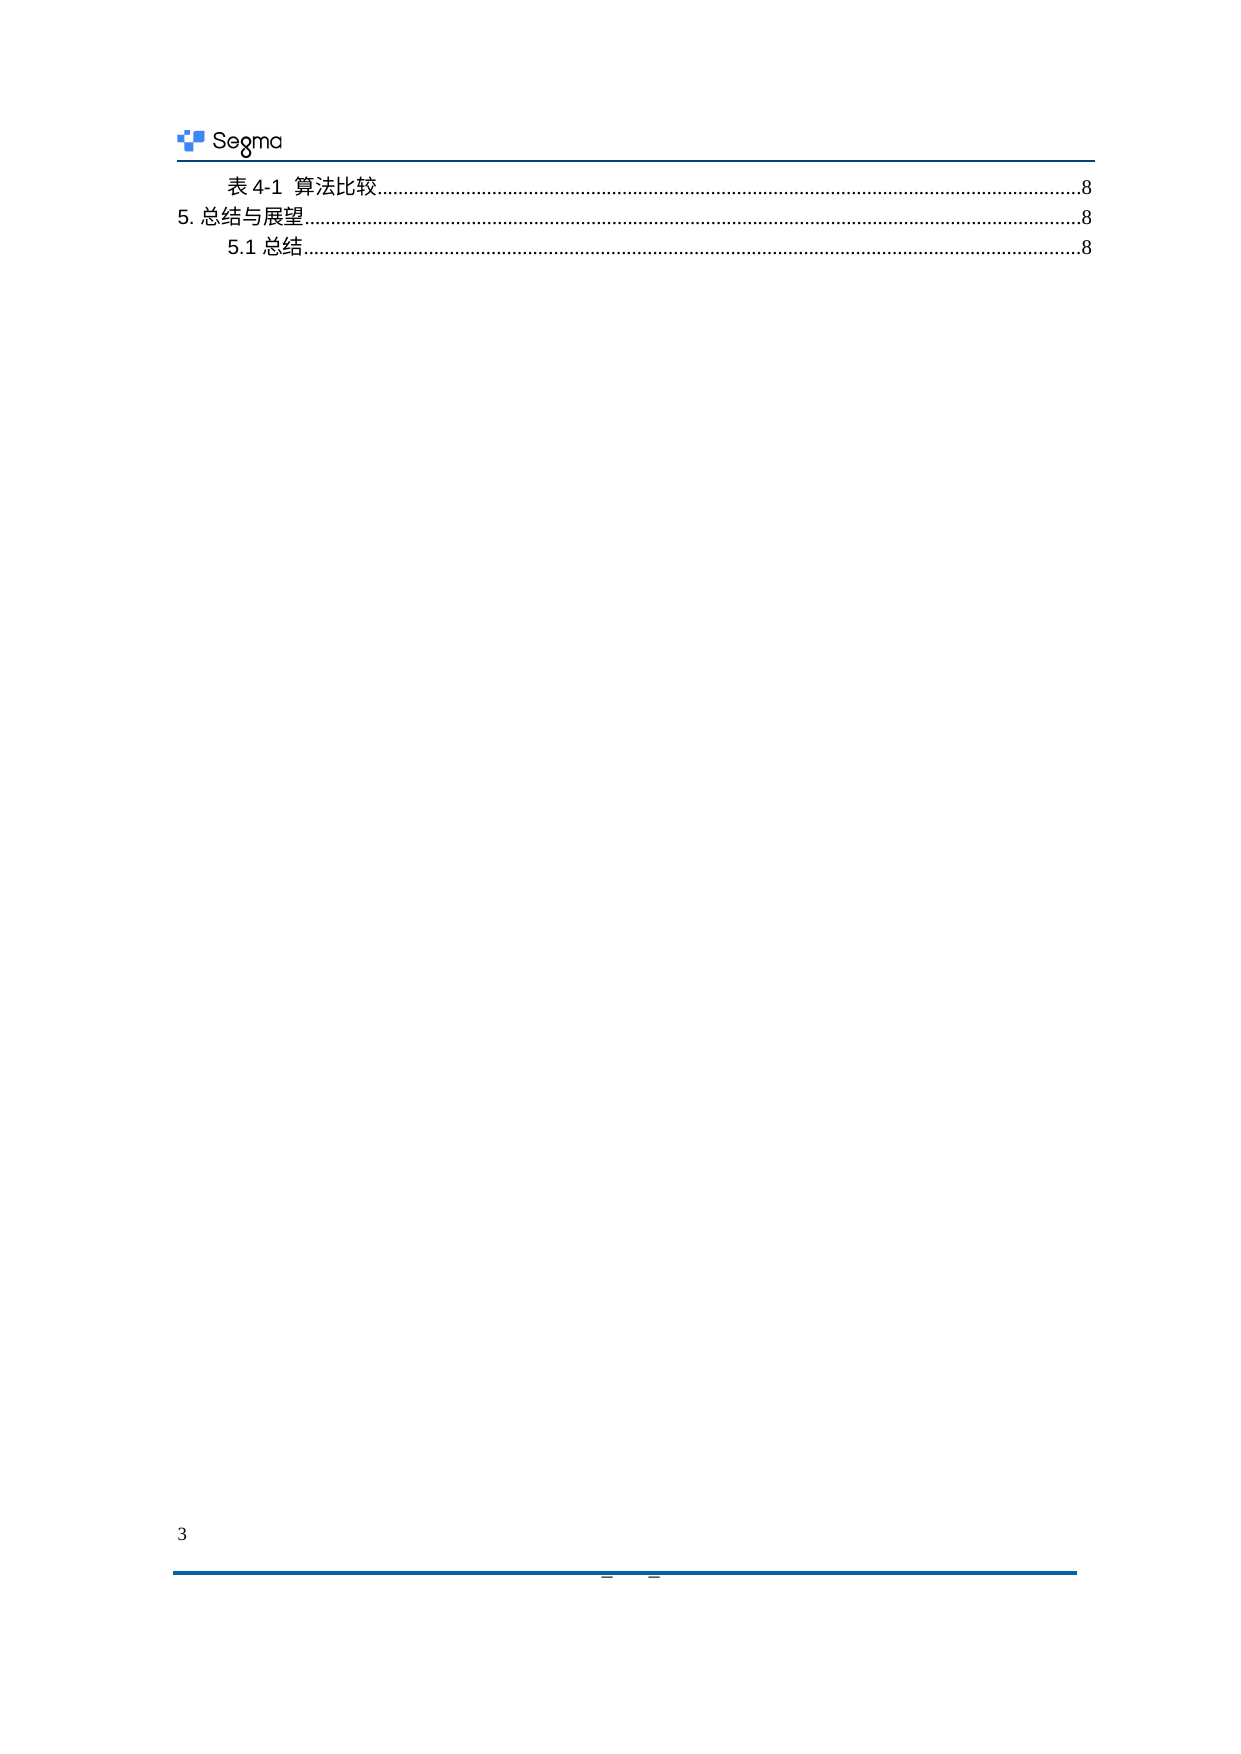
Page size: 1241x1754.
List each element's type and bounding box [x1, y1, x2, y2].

picture [177, 130, 282, 158]
